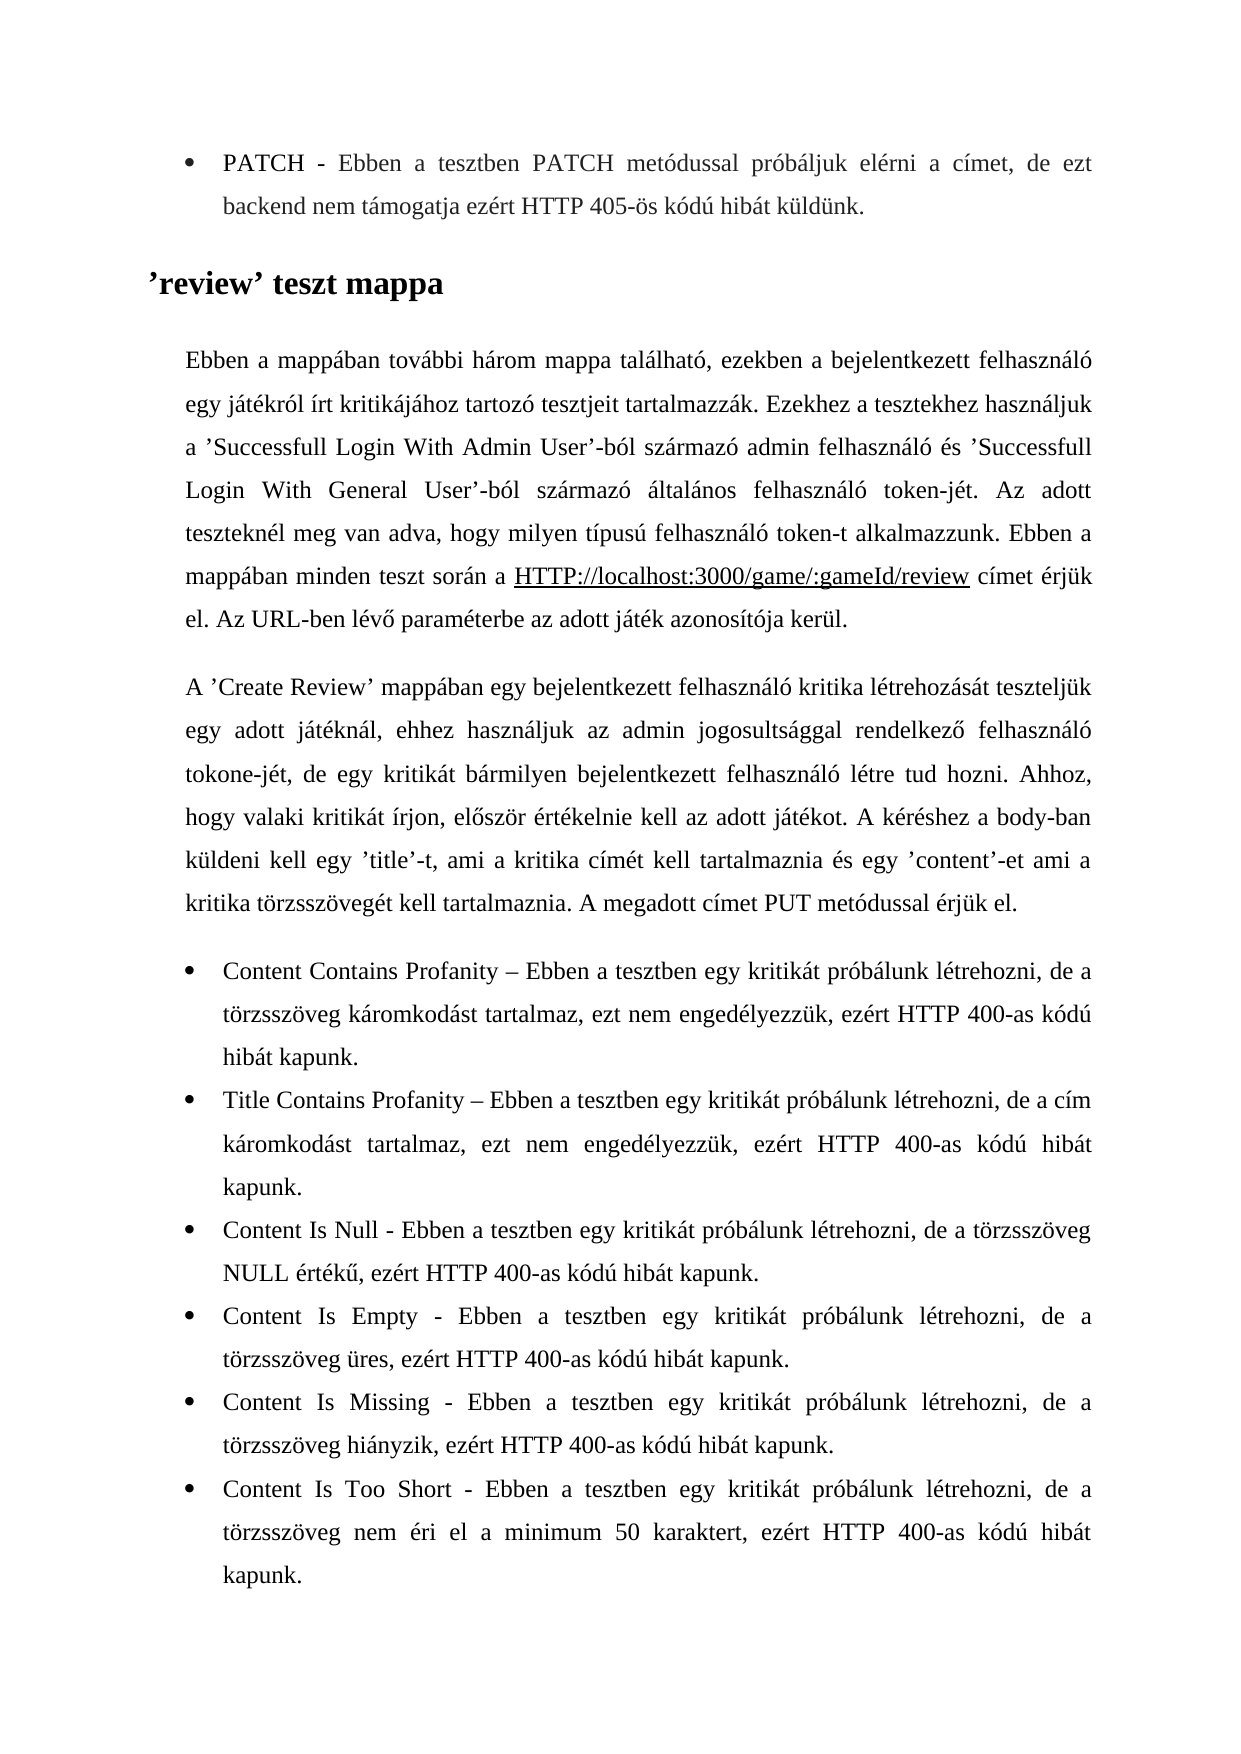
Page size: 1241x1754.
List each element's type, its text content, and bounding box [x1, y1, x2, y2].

list Content Is Empty - Ebben a tesztben egy kritikát próbálunk létrehozni, de a törzsszöveg üres, ezért HTTP 400-as kódú hibát kapunk. [185, 1301, 1093, 1373]
list Content Is Missing - Ebben a tesztben egy kritikát próbálunk létrehozni, de a törzsszöveg hiányzik, ezért HTTP 400-as kódú hibát kapunk. [185, 1387, 1093, 1459]
subtitle ’review’ teszt mappa [148, 263, 1093, 301]
list Content Is Too Short - Ebben a tesztben egy kritikát próbálunk létrehozni, de a törzsszöveg nem éri el a minimum 50 karaktert, ezért HTTP 400-as kódú hibát kapunk. [185, 1474, 1093, 1589]
list Title Contains Profanity – Ebben a tesztben egy kritikát próbálunk létrehozni, de a cím káromkodást tartalmaz, ezt nem engedélyezzük, ezért HTTP 400-as kódú hibát kapunk. [185, 1086, 1093, 1201]
list PATCH - Ebben a tesztben PATCH metódussal próbáljuk elérni a címet, de ezt backend nem támogatja ezért HTTP 405-ös kódú hibát küldünk. [185, 148, 1093, 219]
text A ’Create Review’ mappában egy bejelentkezett felhasználó kritika létrehozását teszteljük egy adott játéknál, ehhez használjuk az admin jogosultsággal rendelkező felhasználó tokone-jét, de egy kritikát bármilyen bejelentkezett felhasználó létre tud hozni. Ahhoz, hogy valaki kritikát írjon, először értékelnie kell az adott játékot. A kéréshez a body-ban küldeni kell egy ’title’-t, ami a kritika címét kell tartalmaznia és egy ’content’-et ami a kritika törzsszövegét kell tartalmaznia. A megadott címet PUT metódussal érjük el. [185, 672, 1093, 917]
text Ebben a mappában további három mappa található, ezekben a bejelentkezett felhasználó egy játékról írt kritikájához tartozó tesztjeit tartalmazzák. Ezekhez a tesztekhez használjuk a ’Successfull Login With Admin User’-ból származó admin felhasználó és ’Successfull Login With General User’-ból származó általános felhasználó token-jét. Az adott teszteknél meg van adva, hogy milyen típusú felhasználó token-t alkalmazzunk. Ebben a mappában minden teszt során a HTTP://localhost:3000/game/:gameId/review címet érjük el. Az URL-ben lévő paraméterbe az adott játék azonosítója kerül. [185, 346, 1093, 633]
list Content Contains Profanity – Ebben a tesztben egy kritikát próbálunk létrehozni, de a törzsszöveg káromkodást tartalmaz, ezt nem engedélyezzük, ezért HTTP 400-as kódú hibát kapunk. [185, 956, 1093, 1071]
list Content Is Null - Ebben a tesztben egy kritikát próbálunk létrehozni, de a törzsszöveg NULL értékű, ezért HTTP 400-as kódú hibát kapunk. [185, 1215, 1093, 1287]
